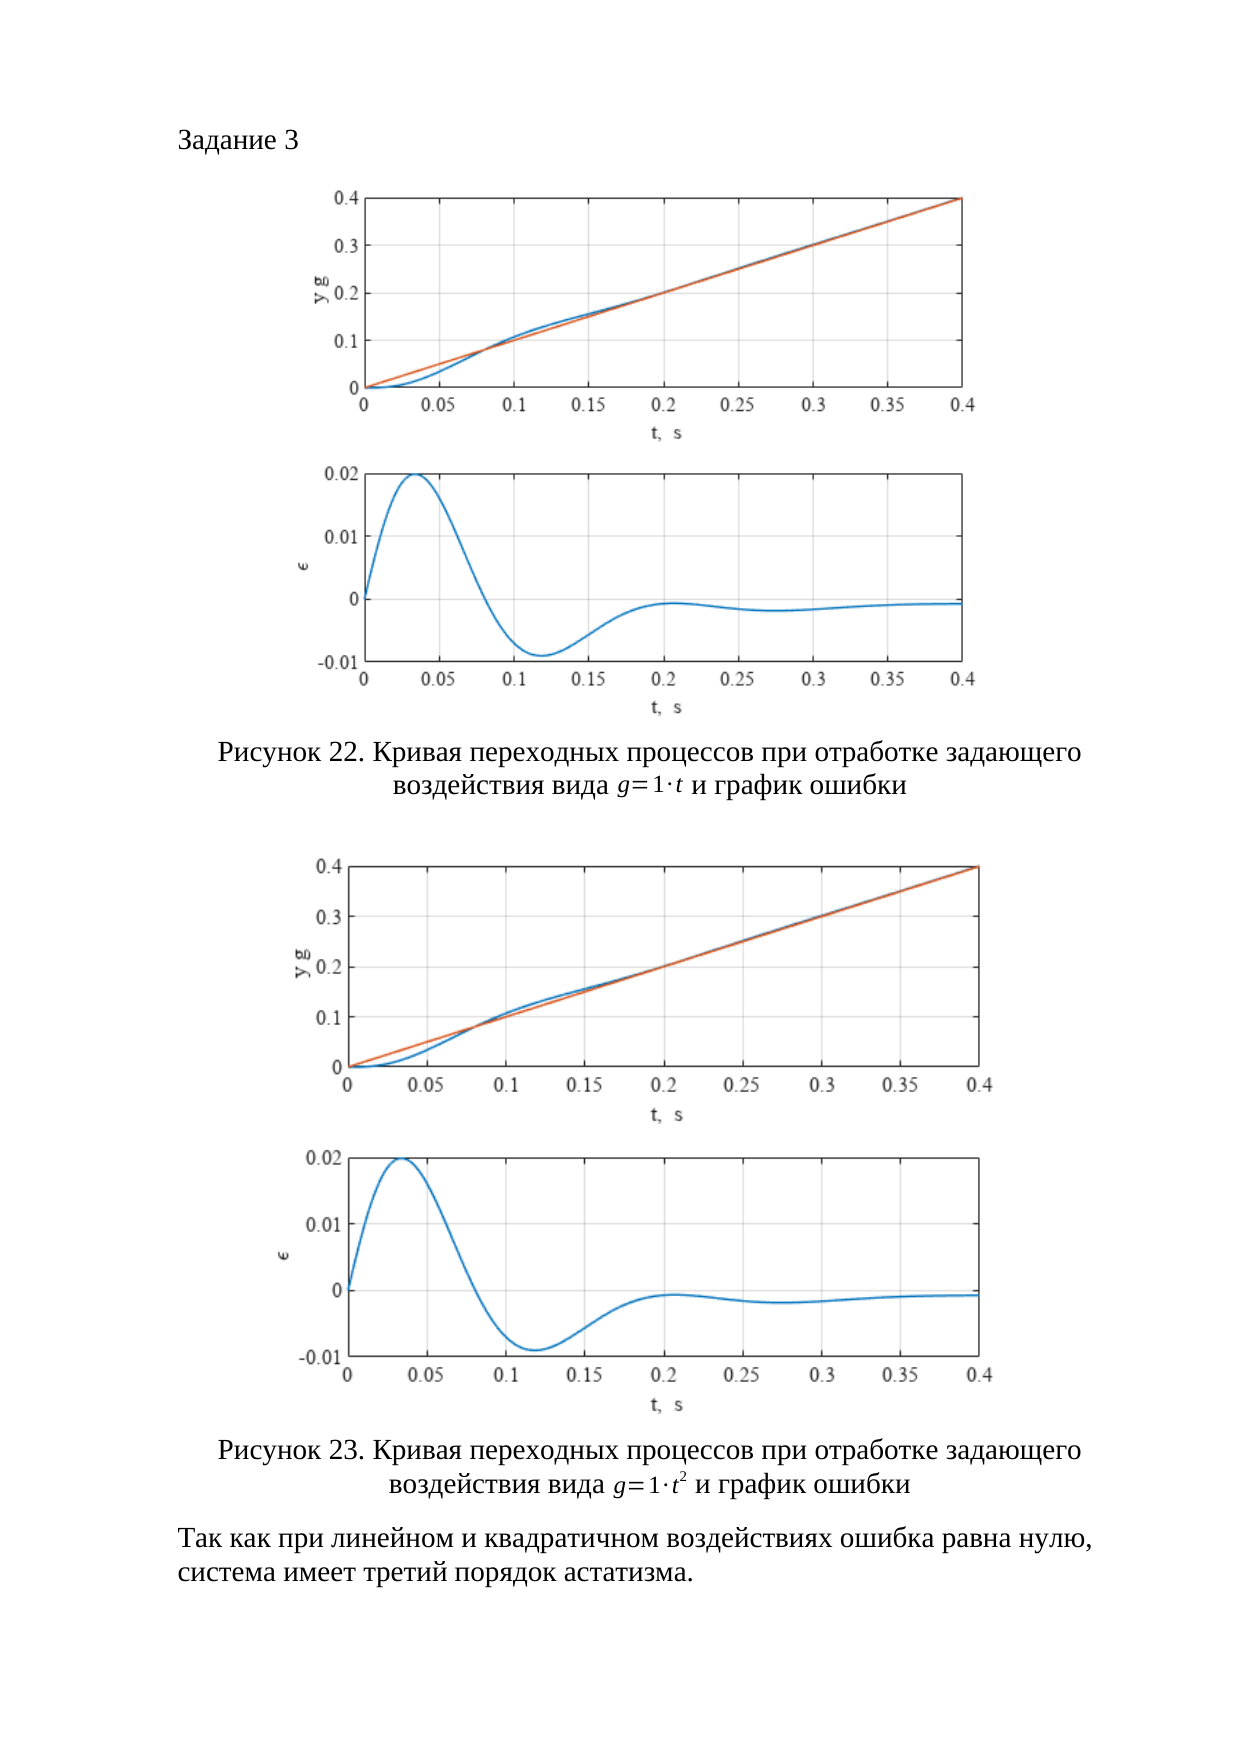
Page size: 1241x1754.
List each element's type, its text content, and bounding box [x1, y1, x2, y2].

text Так как при линейном и квадратичном воздействиях ошибка равна нулю, система имеет третий порядок астатизма. [177, 1520, 1122, 1587]
text Рисунок 23. Кривая переходных процессов при отработке задающего воздействия вида и график ошибки [177, 1432, 1122, 1499]
picture [264, 155, 1035, 734]
subtitle Задание 3 [177, 122, 1122, 156]
text Рисунок 22. Кривая переходных процессов при отработке задающего воздействия вида и график ошибки [177, 734, 1122, 801]
picture [242, 821, 1057, 1433]
